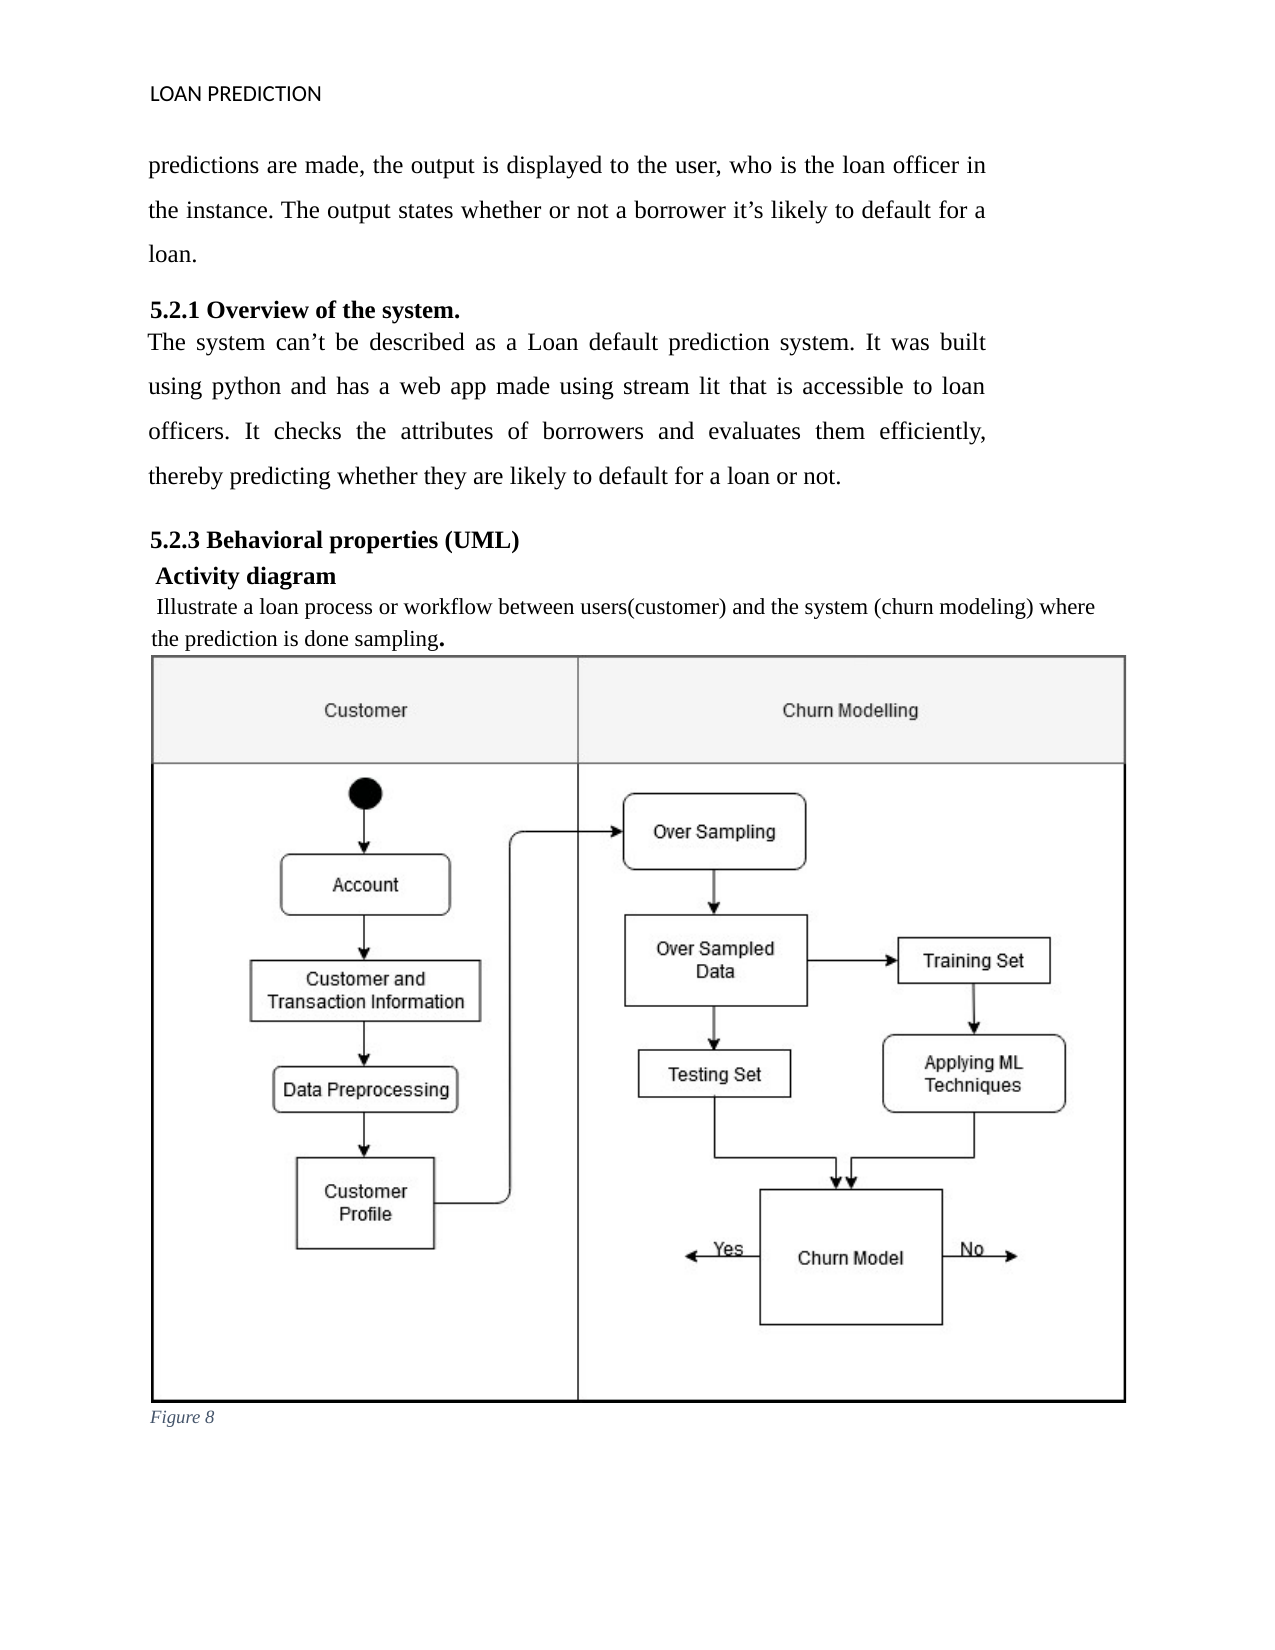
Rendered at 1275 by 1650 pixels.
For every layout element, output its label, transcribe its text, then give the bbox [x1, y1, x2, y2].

subtitle Activity diagram [150, 561, 987, 590]
subtitle 5.2.3 Behavioral properties (UML) [150, 525, 987, 554]
subtitle 5.2.1 Overview of the system. [150, 295, 987, 323]
picture [151, 655, 1127, 1403]
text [147, 150, 987, 268]
text The system can’t be described as a Loan default prediction system. It was built using python and has a web app made using stream lit that is accessible to loan officers. It checks the attributes of borrowers and evaluates them efficiently, thereby predicting whether they are likely to default for a loan or not. [147, 327, 987, 490]
text Figure 8 [150, 1406, 987, 1428]
